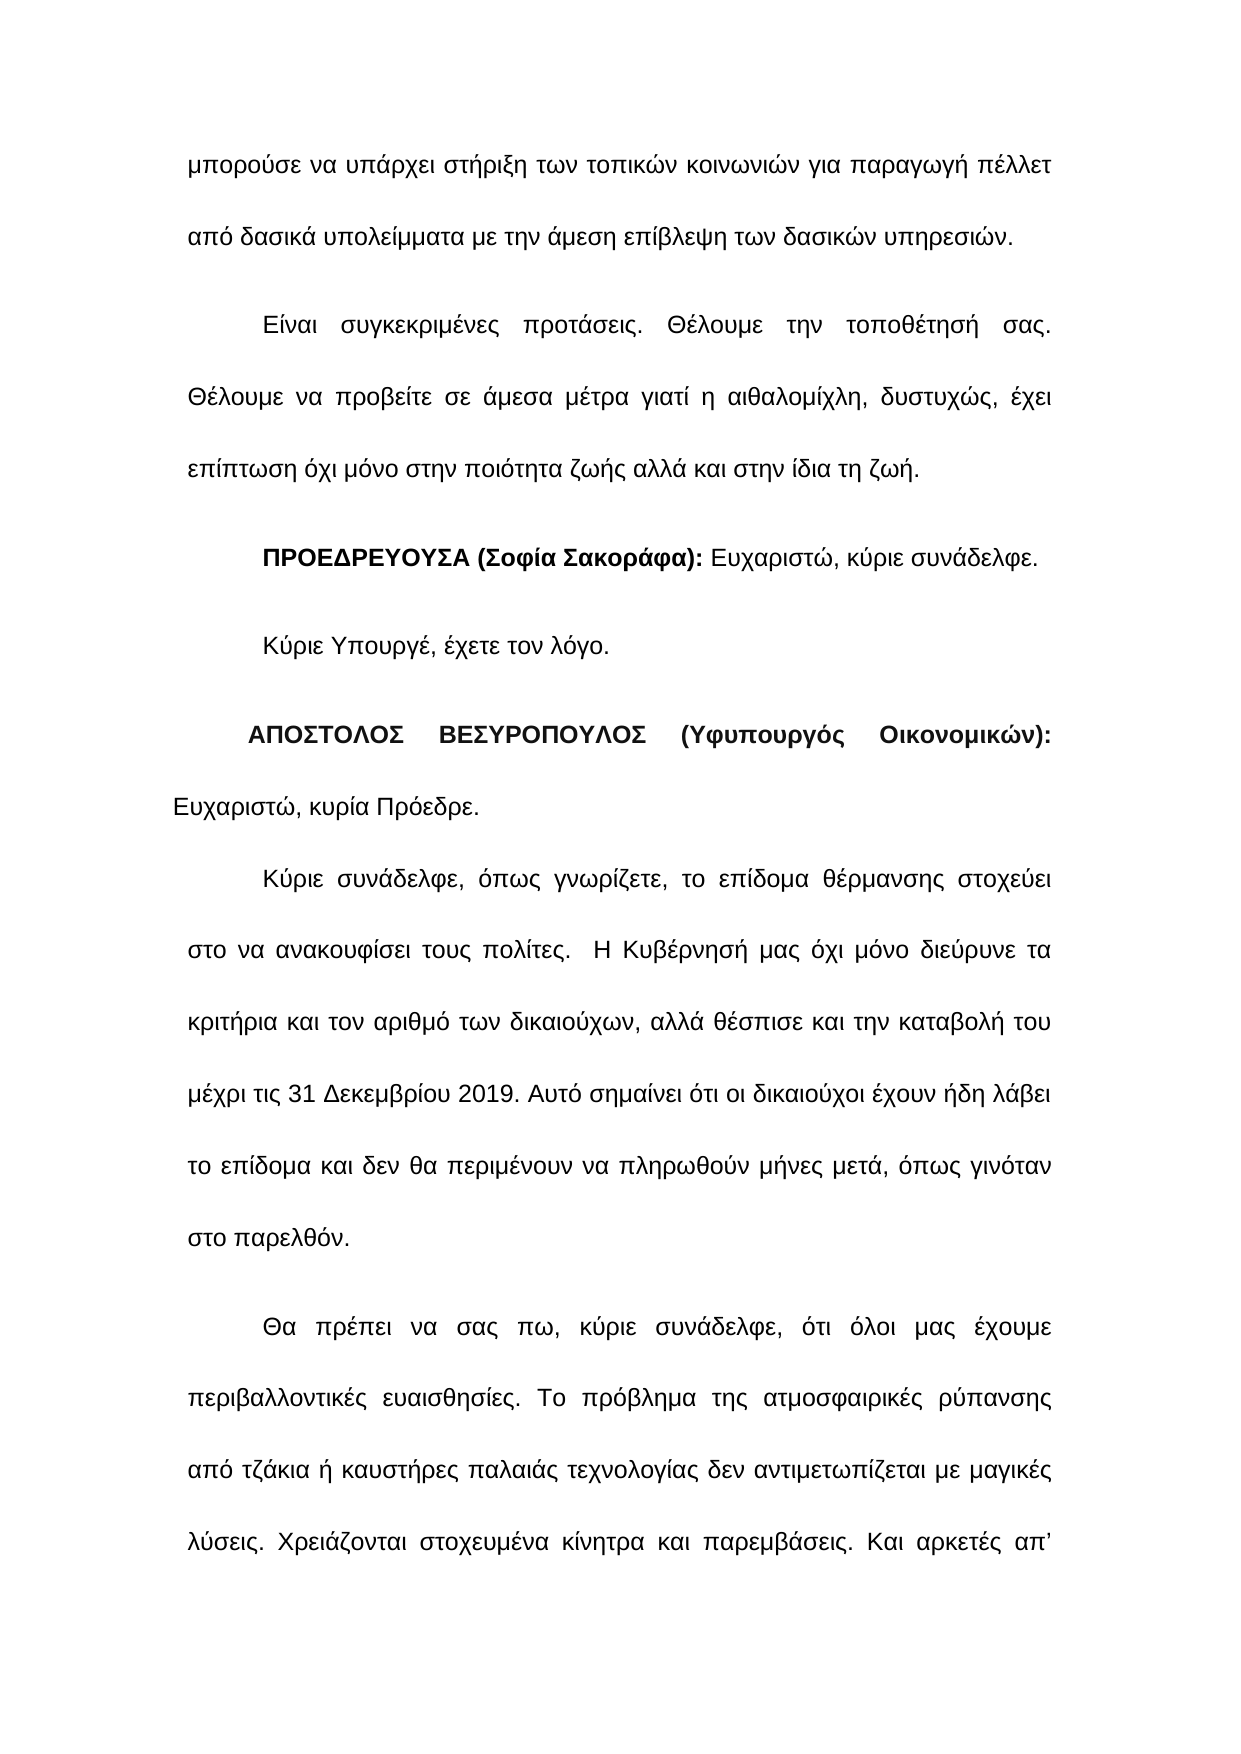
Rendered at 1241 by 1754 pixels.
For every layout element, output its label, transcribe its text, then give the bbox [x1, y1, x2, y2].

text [187, 1311, 1053, 1556]
text Είναι συγκεκριμένες προτάσεις. Θέλουμε την τοποθέτησή σας. Θέλουμε να προβείτε σε άμεσα μέτρα γιατί η αιθαλομίχλη, δυστυχώς, έχει επίπτωση όχι μόνο στην ποιότητα ζωής αλλά και στην ίδια τη ζωή. [187, 310, 1053, 483]
text Κύριε Υπουργέ, έχετε τον λόγο. [187, 631, 1053, 660]
text Κύριε συνάδελφε, όπως γνωρίζετε, το επίδομα θέρμανσης στοχεύει στο να ανακουφίσει τους πολίτες. Η Κυβέρνησή μας όχι μόνο διεύρυνε τα κριτήρια και τον αριθμό των δικαιούχων, αλλά θέσπισε και την καταβολή του μέχρι τις 31 Δεκεμβρίου 2019. Αυτό σημαίνει ότι οι δικαιούχοι έχουν ήδη λάβει το επίδομα και δεν θα περιμένουν να πληρωθούν μήνες μετά, όπως γινόταν στο παρελθόν. [187, 863, 1053, 1252]
text ΑΠΟΣΤΟΛΟΣ ΒΕΣΥΡΟΠΟΥΛΟΣ (Υφυπουργός Οικονομικών): Ευχαριστώ, κυρία Πρόεδρε. [173, 720, 1053, 820]
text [187, 150, 1053, 251]
text ΠΡΟΕΔΡΕΥΟΥΣΑ (Σοφία Σακοράφα): Ευχαριστώ, κύριε συνάδελφε. [187, 543, 1053, 571]
